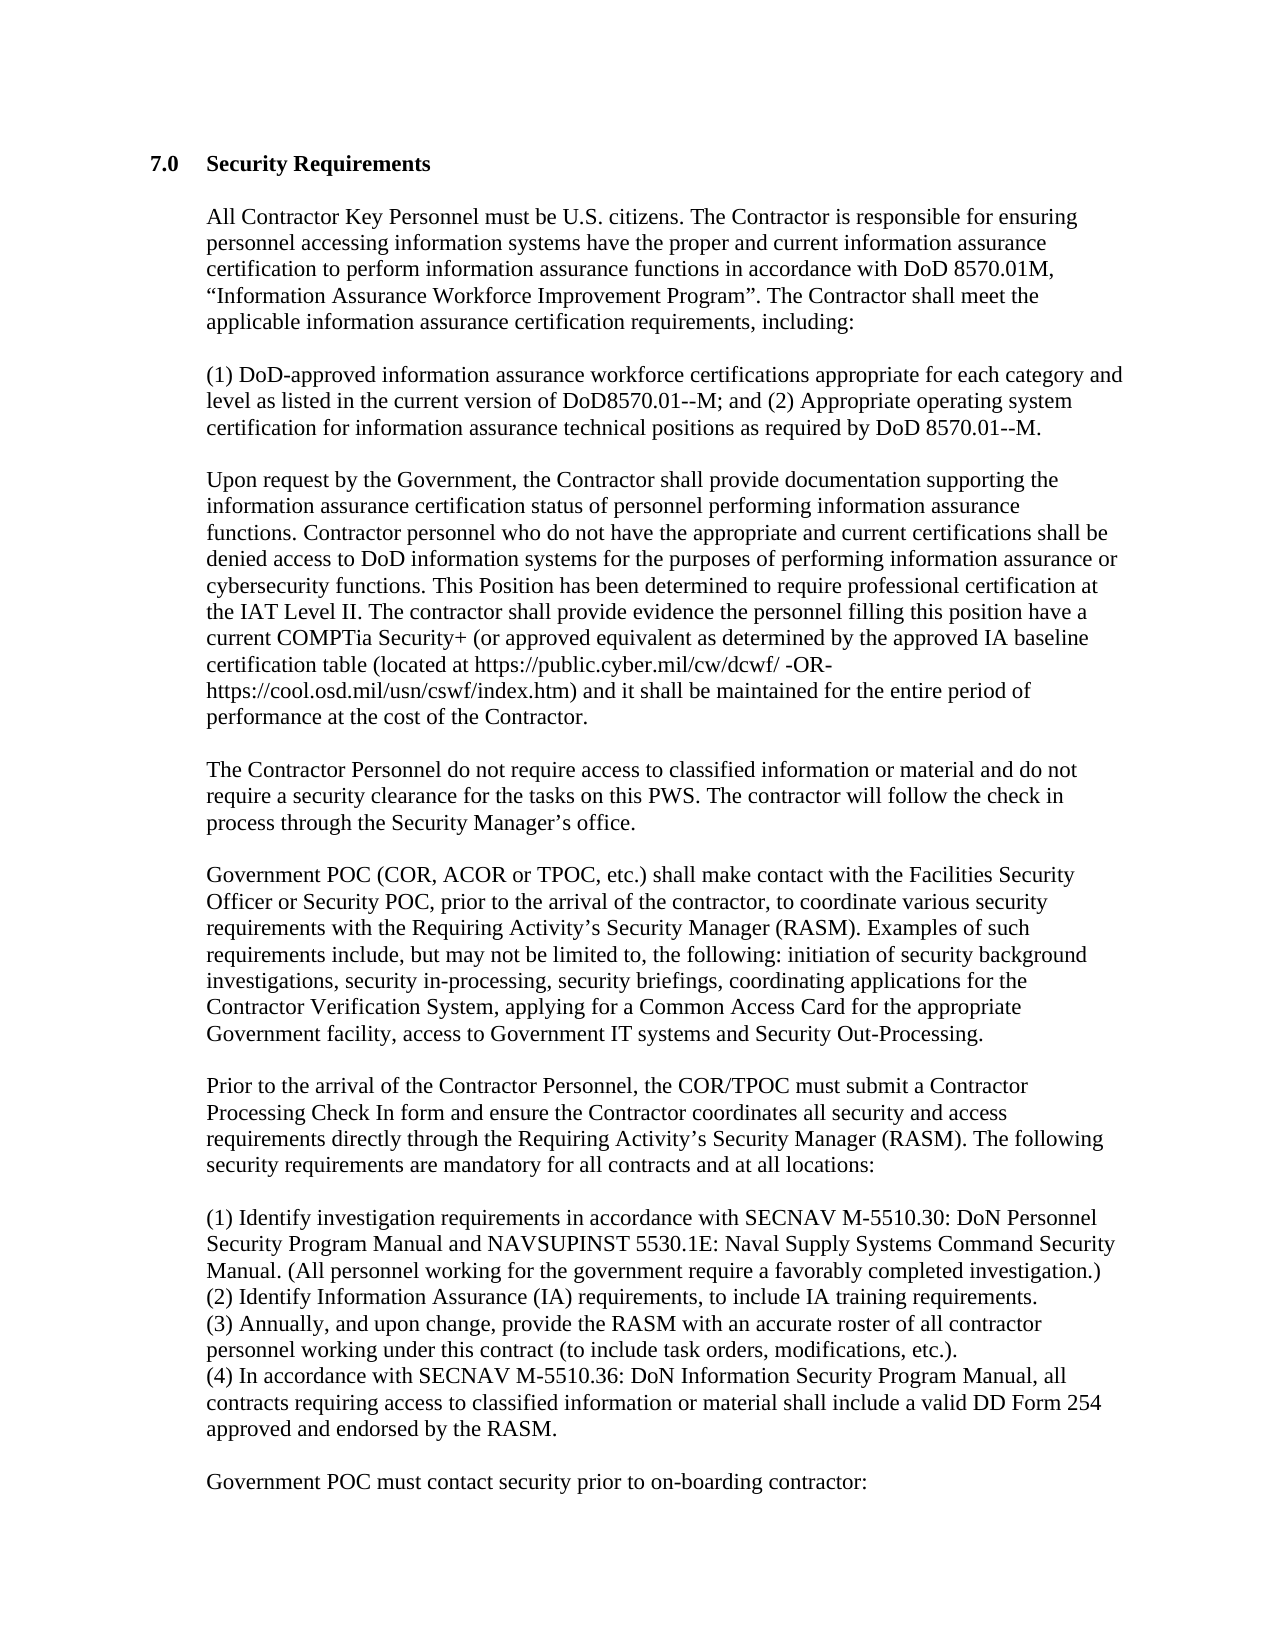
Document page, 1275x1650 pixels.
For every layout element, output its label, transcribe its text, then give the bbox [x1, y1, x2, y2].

text Prior to the arrival of the Contractor Personnel, the COR/TPOC must submit a Contractor Processing Check In form and ensure the Contractor coordinates all security and access requirements directly through the Requiring Activity’s Security Manager (RASM). The following security requirements are mandatory for all contracts and at all locations: [206, 1072, 1125, 1178]
text (2) Identify Information Assurance (IA) requirements, to include IA training requirements. [206, 1283, 1125, 1309]
text 7.0 Security Requirements [150, 150, 1125, 176]
text (4) In accordance with SECNAV M-5510.36: DoN Information Security Program Manual, all contracts requiring access to classified information or material shall include a valid DD Form 254 approved and endorsed by the RASM. [206, 1362, 1125, 1441]
text All Contractor Key Personnel must be U.S. citizens. The Contractor is responsible for ensuring personnel accessing information systems have the proper and current information assurance certification to perform information assurance functions in accordance with DoD 8570.01M, “Information Assurance Workforce Improvement Program”. The Contractor shall meet the applicable information assurance certification requirements, including: [206, 203, 1125, 334]
text The Contractor Personnel do not require access to classified information or material and do not require a security clearance for the tasks on this PWS. The contractor will follow the check in process through the Security Manager’s office. [206, 756, 1125, 835]
text Upon request by the Government, the Contractor shall provide documentation supporting the information assurance certification status of personnel performing information assurance functions. Contractor personnel who do not have the appropriate and current certifications shall be denied access to DoD information systems for the purposes of performing information assurance or cybersecurity functions. This Position has been determined to require professional certification at the IAT Level II. The contractor shall provide evidence the personnel filling this position have a current COMPTia Security+ (or approved equivalent as determined by the approved IA baseline certification table (located at https://public.cyber.mil/cw/dcwf/ -OR- https://cool.osd.mil/usn/cswf/index.htm) and it shall be maintained for the entire period of performance at the cost of the Contractor. [206, 466, 1125, 730]
text (3) Annually, and upon change, provide the RASM with an accurate roster of all contractor personnel working under this contract (to include task orders, modifications, etc.). [206, 1309, 1125, 1362]
text Government POC must contact security prior to on-boarding contractor: [206, 1468, 1125, 1494]
text (1) Identify investigation requirements in accordance with SECNAV M-5510.30: DoN Personnel Security Program Manual and NAVSUPINST 5530.1E: Naval Supply Systems Command Security Manual. (All personnel working for the government require a favorably completed investigation.) [206, 1204, 1125, 1283]
text Government POC (COR, ACOR or TPOC, etc.) shall make contact with the Facilities Security Officer or Security POC, prior to the arrival of the contractor, to coordinate various security requirements with the Requiring Activity’s Security Manager (RASM). Examples of such requirements include, but may not be limited to, the following: initiation of security background investigations, security in-processing, security briefings, coordinating applications for the Contractor Verification System, applying for a Common Access Card for the appropriate Government facility, access to Government IT systems and Security Out-Processing. [206, 862, 1125, 1046]
text (1) DoD-approved information assurance workforce certifications appropriate for each category and level as listed in the current version of DoD8570.01--M; and (2) Appropriate operating system certification for information assurance technical positions as required by DoD 8570.01--M. [206, 361, 1125, 440]
